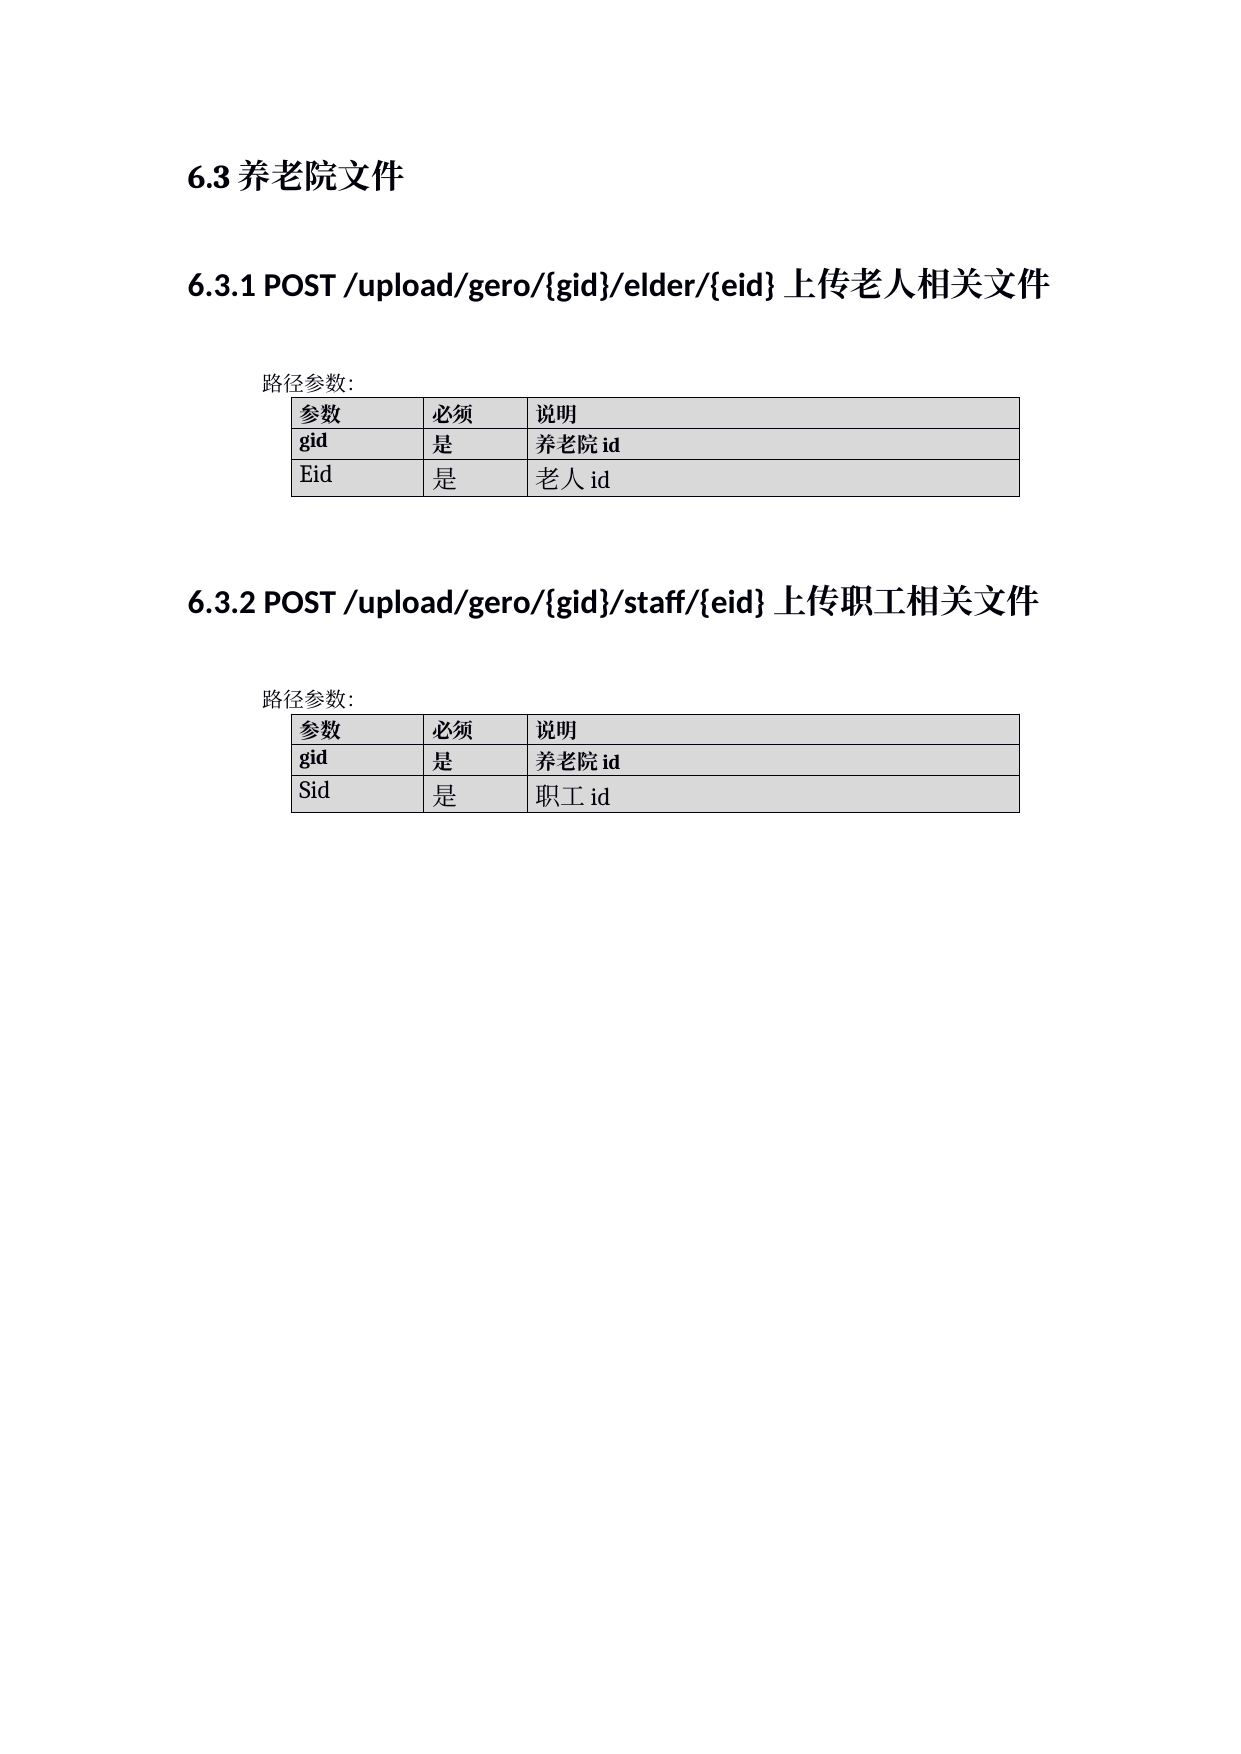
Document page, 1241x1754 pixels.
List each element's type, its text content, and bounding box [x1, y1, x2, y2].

subtitle 6.3.1 POST /upload/gero/{gid}/elder/{eid} 上传老人相关文件 [187, 258, 1053, 306]
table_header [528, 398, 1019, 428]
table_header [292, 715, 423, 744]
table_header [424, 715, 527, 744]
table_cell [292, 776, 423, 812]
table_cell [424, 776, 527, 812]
list 路径参数： [262, 367, 1053, 397]
subtitle 6.3.2 POST /upload/gero/{gid}/staff/{eid} 上传职工相关文件 [187, 575, 1053, 623]
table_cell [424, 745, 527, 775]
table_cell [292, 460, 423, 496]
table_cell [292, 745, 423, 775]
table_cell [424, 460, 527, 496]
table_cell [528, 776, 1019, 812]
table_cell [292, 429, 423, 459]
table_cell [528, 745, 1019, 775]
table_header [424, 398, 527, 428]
list 路径参数： [262, 683, 1053, 713]
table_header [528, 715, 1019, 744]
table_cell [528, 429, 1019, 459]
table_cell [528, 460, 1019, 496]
subtitle 6.3 养老院文件 [187, 150, 1053, 198]
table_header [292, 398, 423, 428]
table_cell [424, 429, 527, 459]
